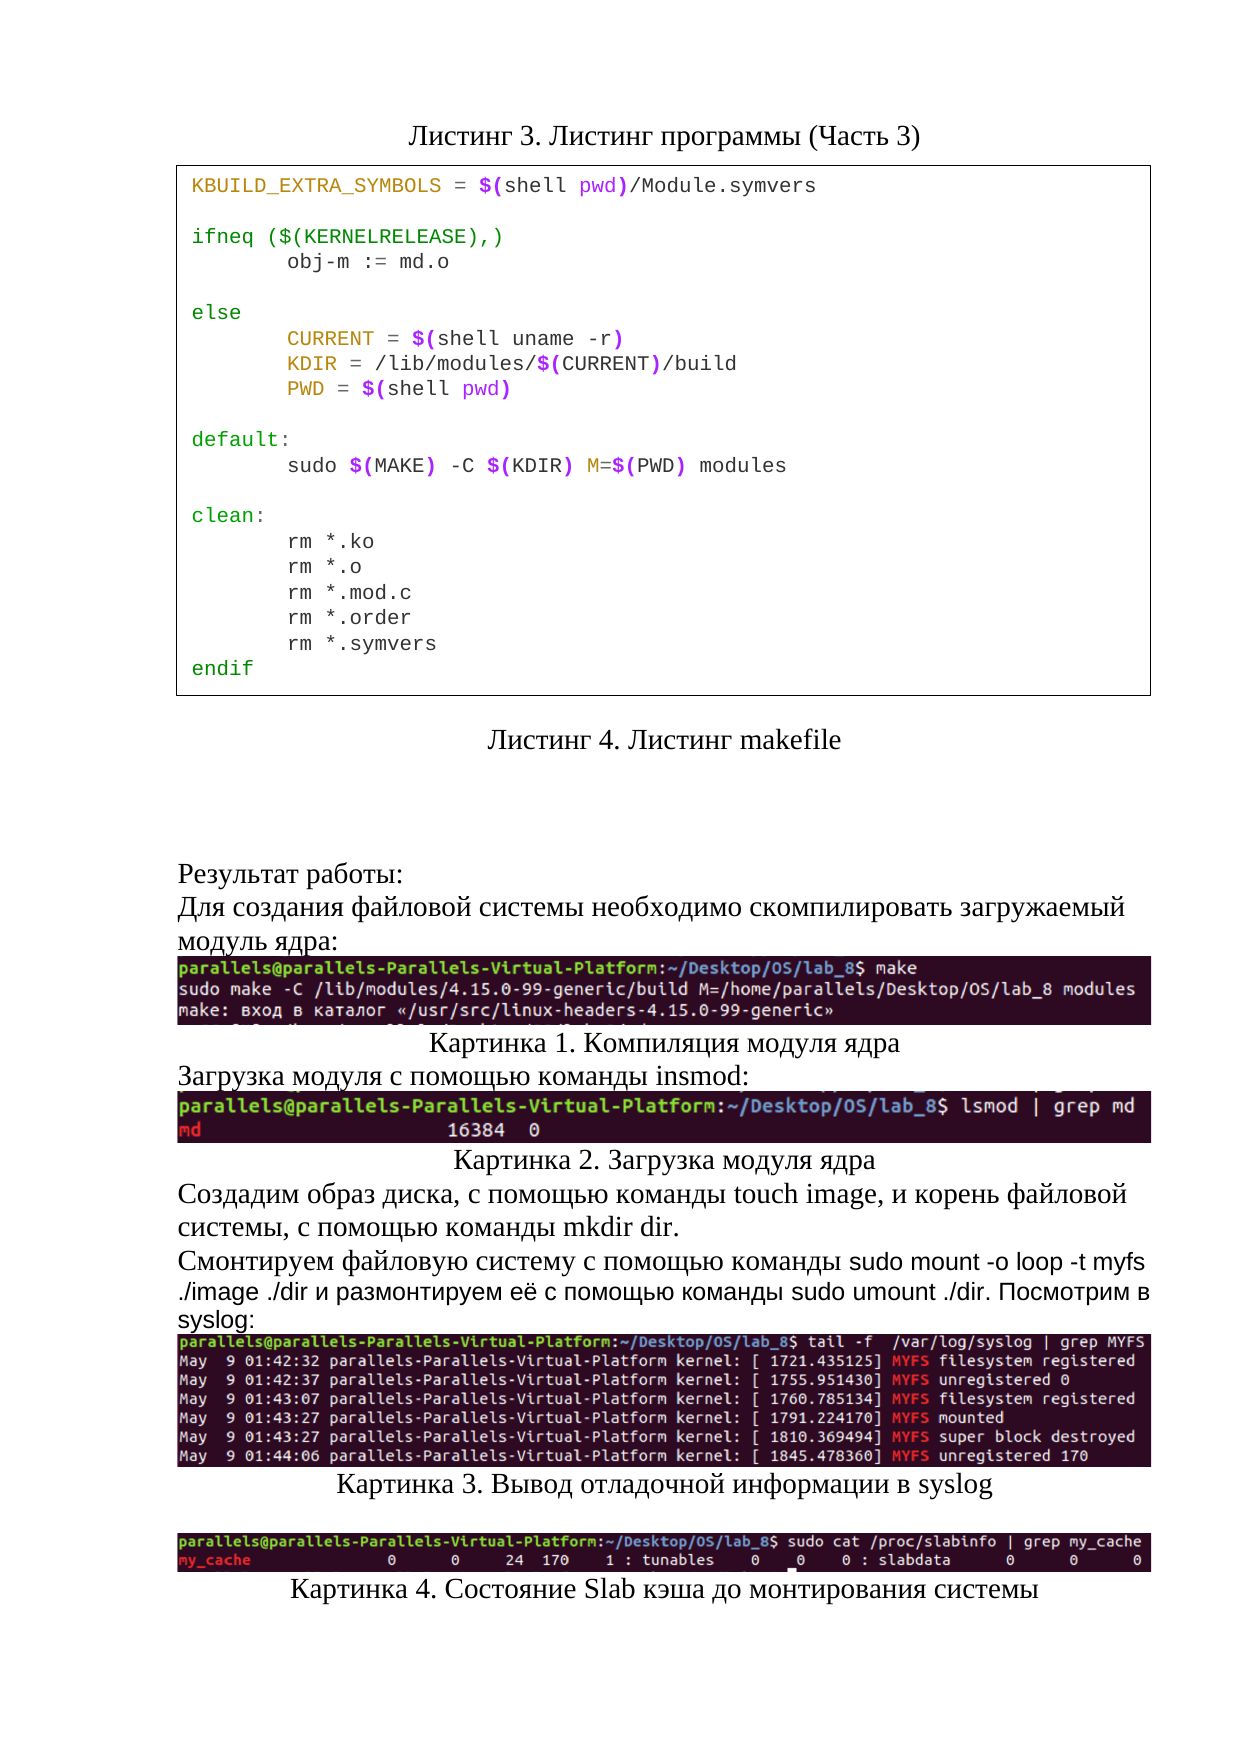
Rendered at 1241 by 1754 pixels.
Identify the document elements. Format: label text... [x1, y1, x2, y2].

text Загрузка модуля с помощью команды insmod: [177, 1058, 1152, 1091]
text Листинг 3. Листинг программы (Часть 3) [177, 118, 1152, 152]
picture [177, 1533, 1152, 1572]
text Картинка 1. Компиляция модуля ядра [177, 1025, 1152, 1058]
text Картинка 3. Вывод отладочной информации в syslog [177, 1467, 1152, 1500]
picture [177, 1091, 1152, 1143]
text Результат работы: [177, 856, 1152, 889]
text Для создания файловой системы необходимо скомпилировать загружаемый модуль ядра: [177, 889, 1152, 956]
text Создадим образ диска, с помощью команды touch image, и корень файловой системы, с помощью команды mkdir dir. [177, 1176, 1152, 1243]
picture [177, 1334, 1152, 1467]
picture [177, 956, 1152, 1025]
text Листинг 4. Листинг makefile [177, 152, 1152, 755]
text Картинка 4. Состояние Slab кэша до монтирования системы [177, 1572, 1152, 1605]
text Картинка 2. Загрузка модуля ядра [177, 1143, 1152, 1176]
text Смонтируем файловую систему с помощью команды sudo mount -o loop -t myfs ./image ./dir и размонтируем её с помощью команды sudo umount ./dir. Посмотрим в syslog: [177, 1243, 1152, 1334]
